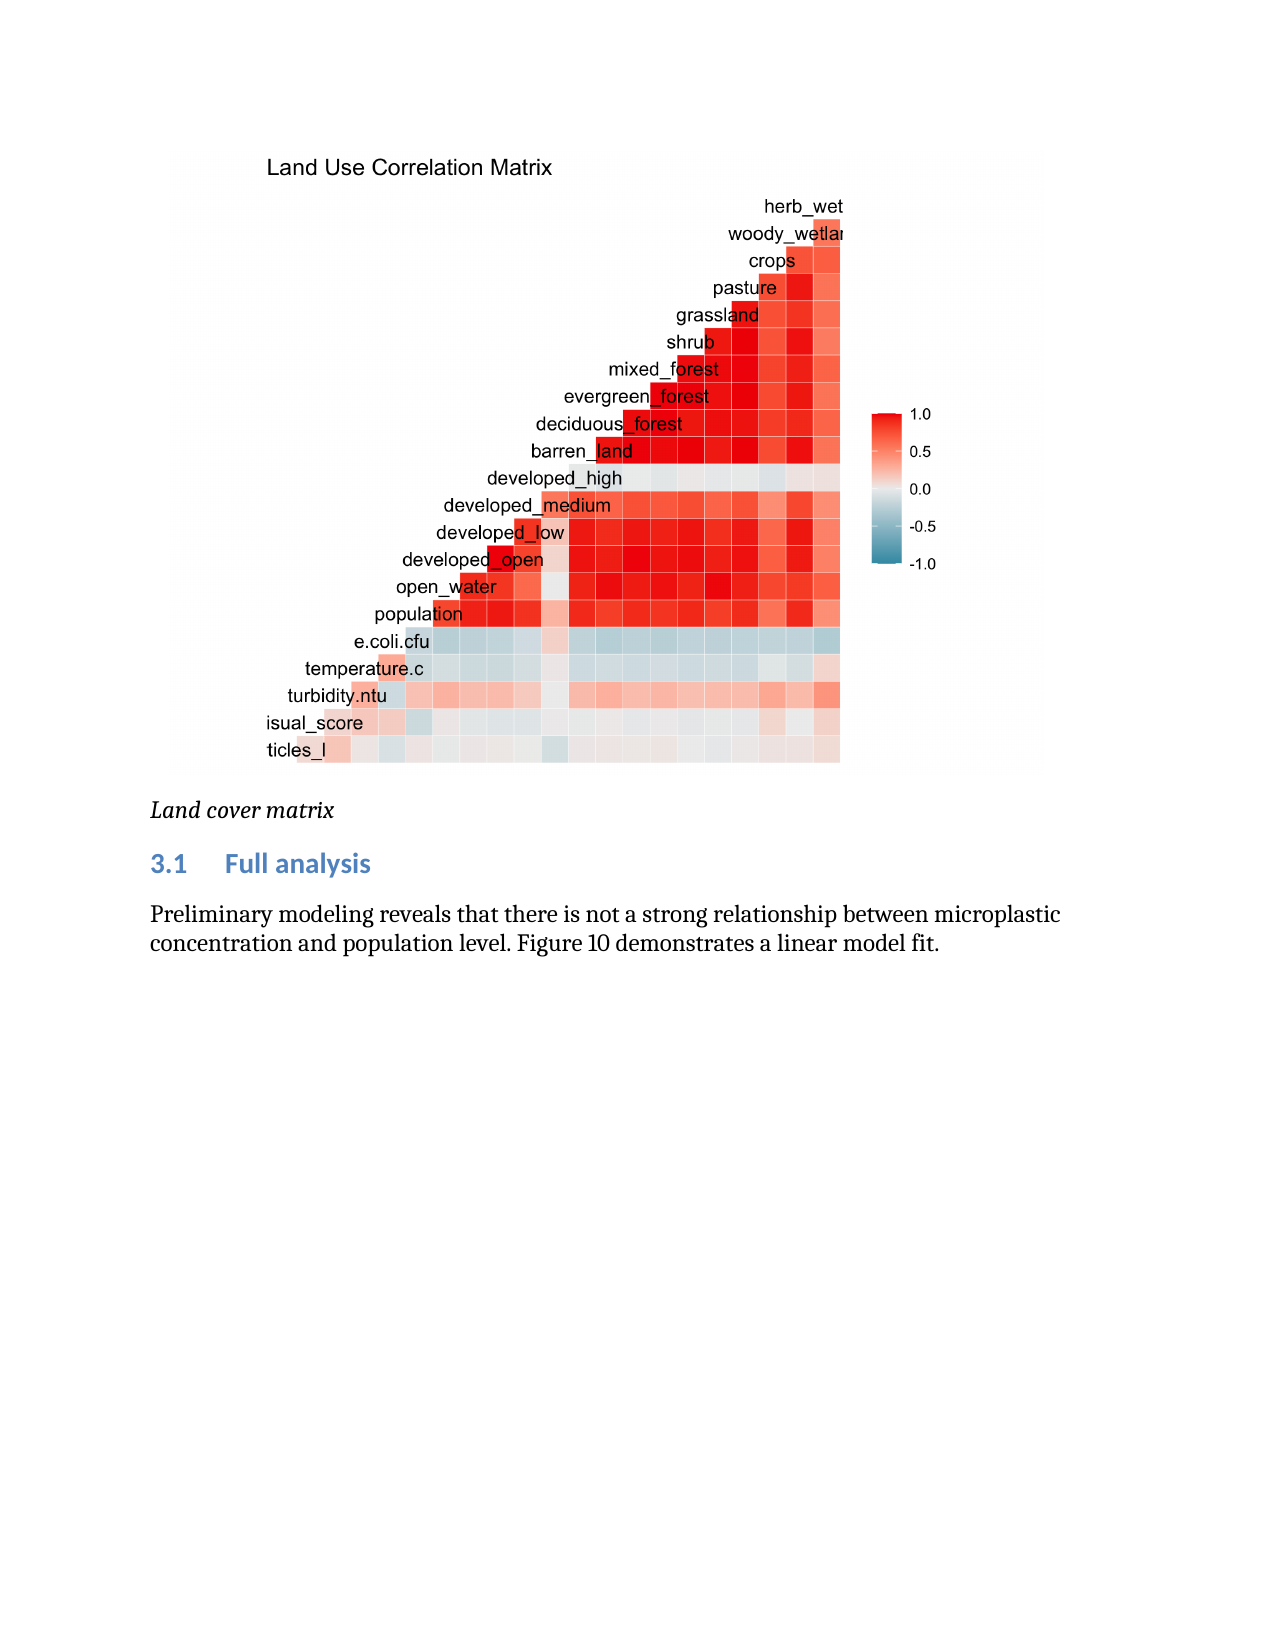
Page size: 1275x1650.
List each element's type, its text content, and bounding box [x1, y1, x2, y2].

text Land cover matrix [150, 796, 1125, 824]
subtitle 3.1 Full analysis [150, 845, 1125, 881]
text Preliminary modeling reveals that there is not a strong relationship between microplastic concentration and population level. Figure 10 demonstrates a linear model fit. [150, 900, 1125, 957]
picture [168, 150, 1044, 775]
